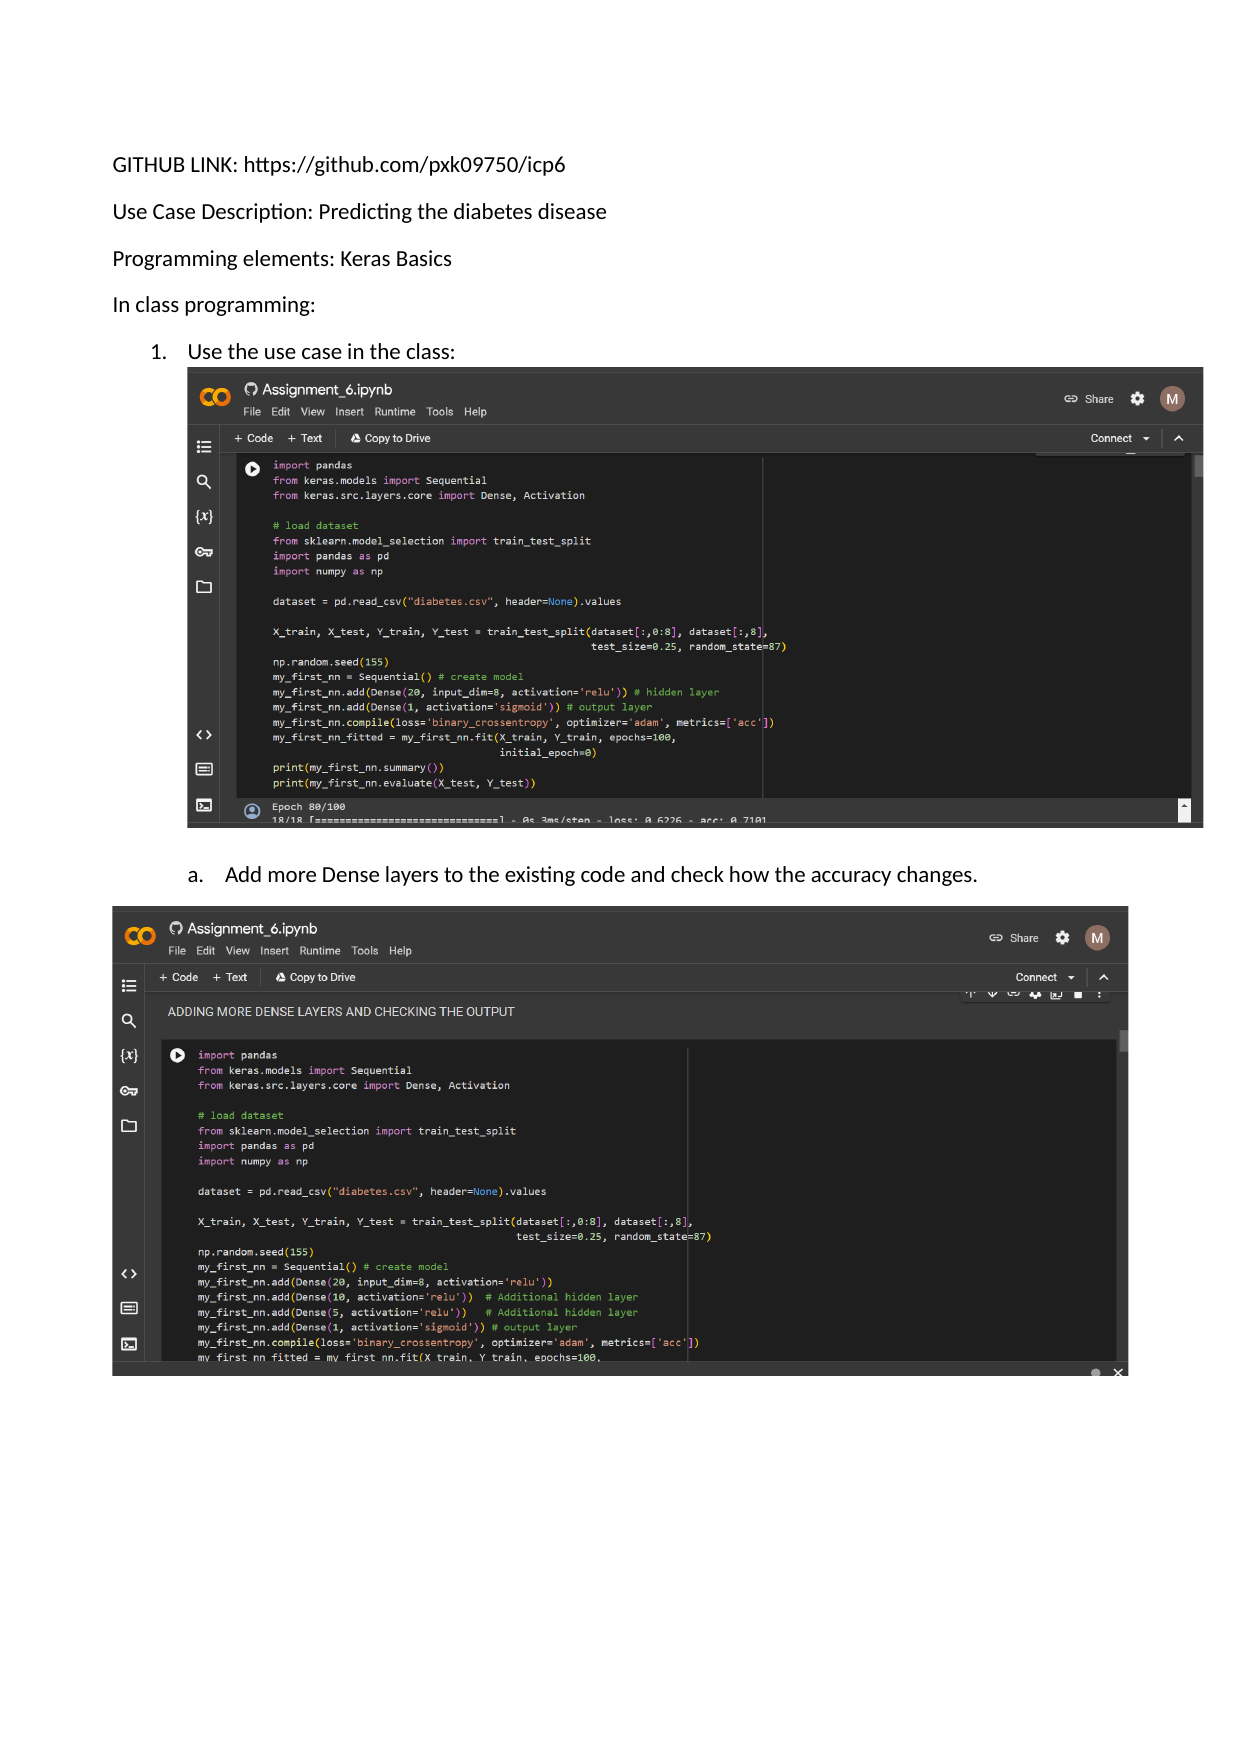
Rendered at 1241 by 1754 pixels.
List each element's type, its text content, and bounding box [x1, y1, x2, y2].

text In class programming: [112, 291, 1128, 319]
text Programming elements: Keras Basics [112, 244, 1128, 272]
text GITHUB LINK: https://github.com/pxk09750/icp6 [112, 150, 1128, 178]
list Add more Dense layers to the existing code and check how the accuracy changes. [187, 860, 1128, 888]
picture [187, 367, 1204, 828]
text Use Case Description: Predicting the diabetes disease [112, 197, 1128, 225]
list Use the use case in the class: [150, 337, 1128, 366]
picture [112, 906, 1129, 1376]
